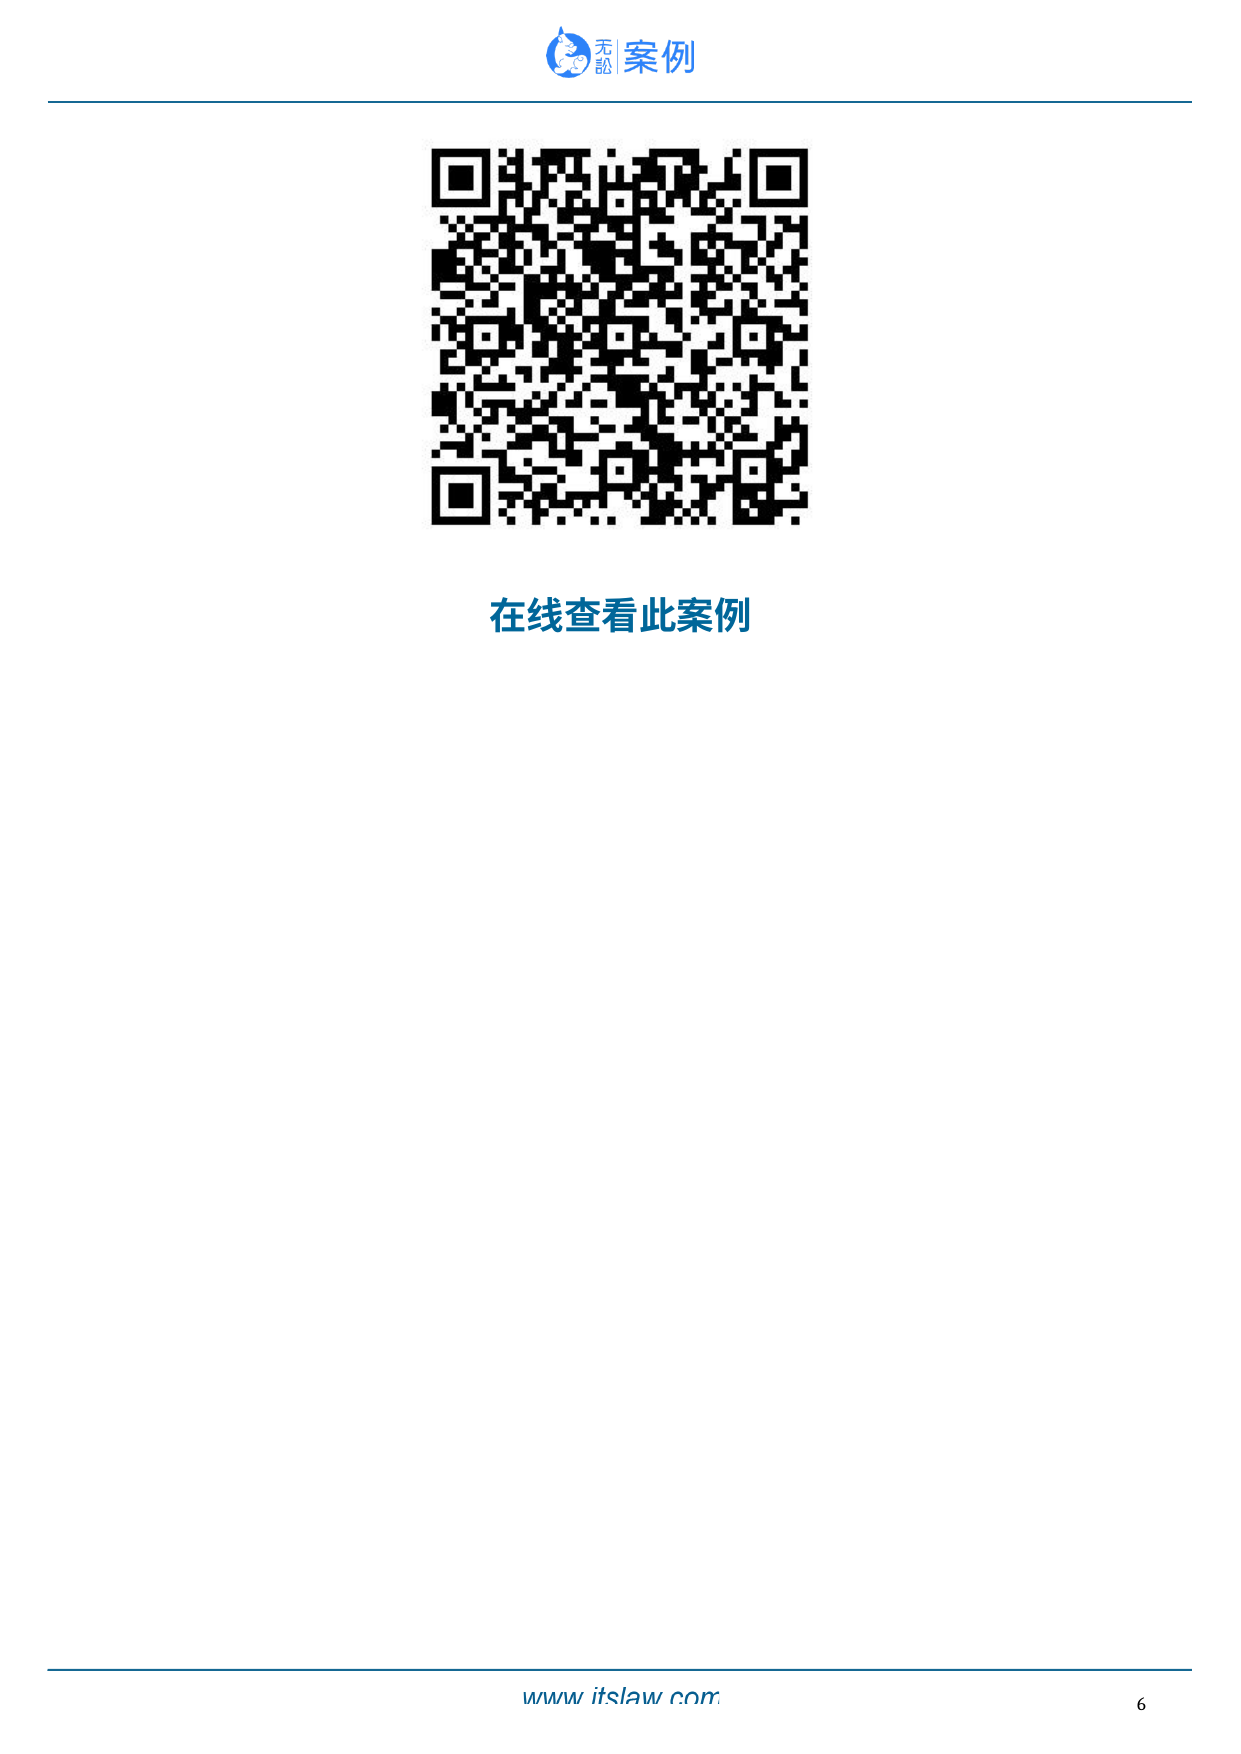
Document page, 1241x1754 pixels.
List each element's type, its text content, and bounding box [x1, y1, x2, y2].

picture [411, 128, 829, 546]
picture [523, 1687, 720, 1704]
picture [546, 26, 694, 78]
text 在线查看此案例 [94, 569, 1146, 657]
